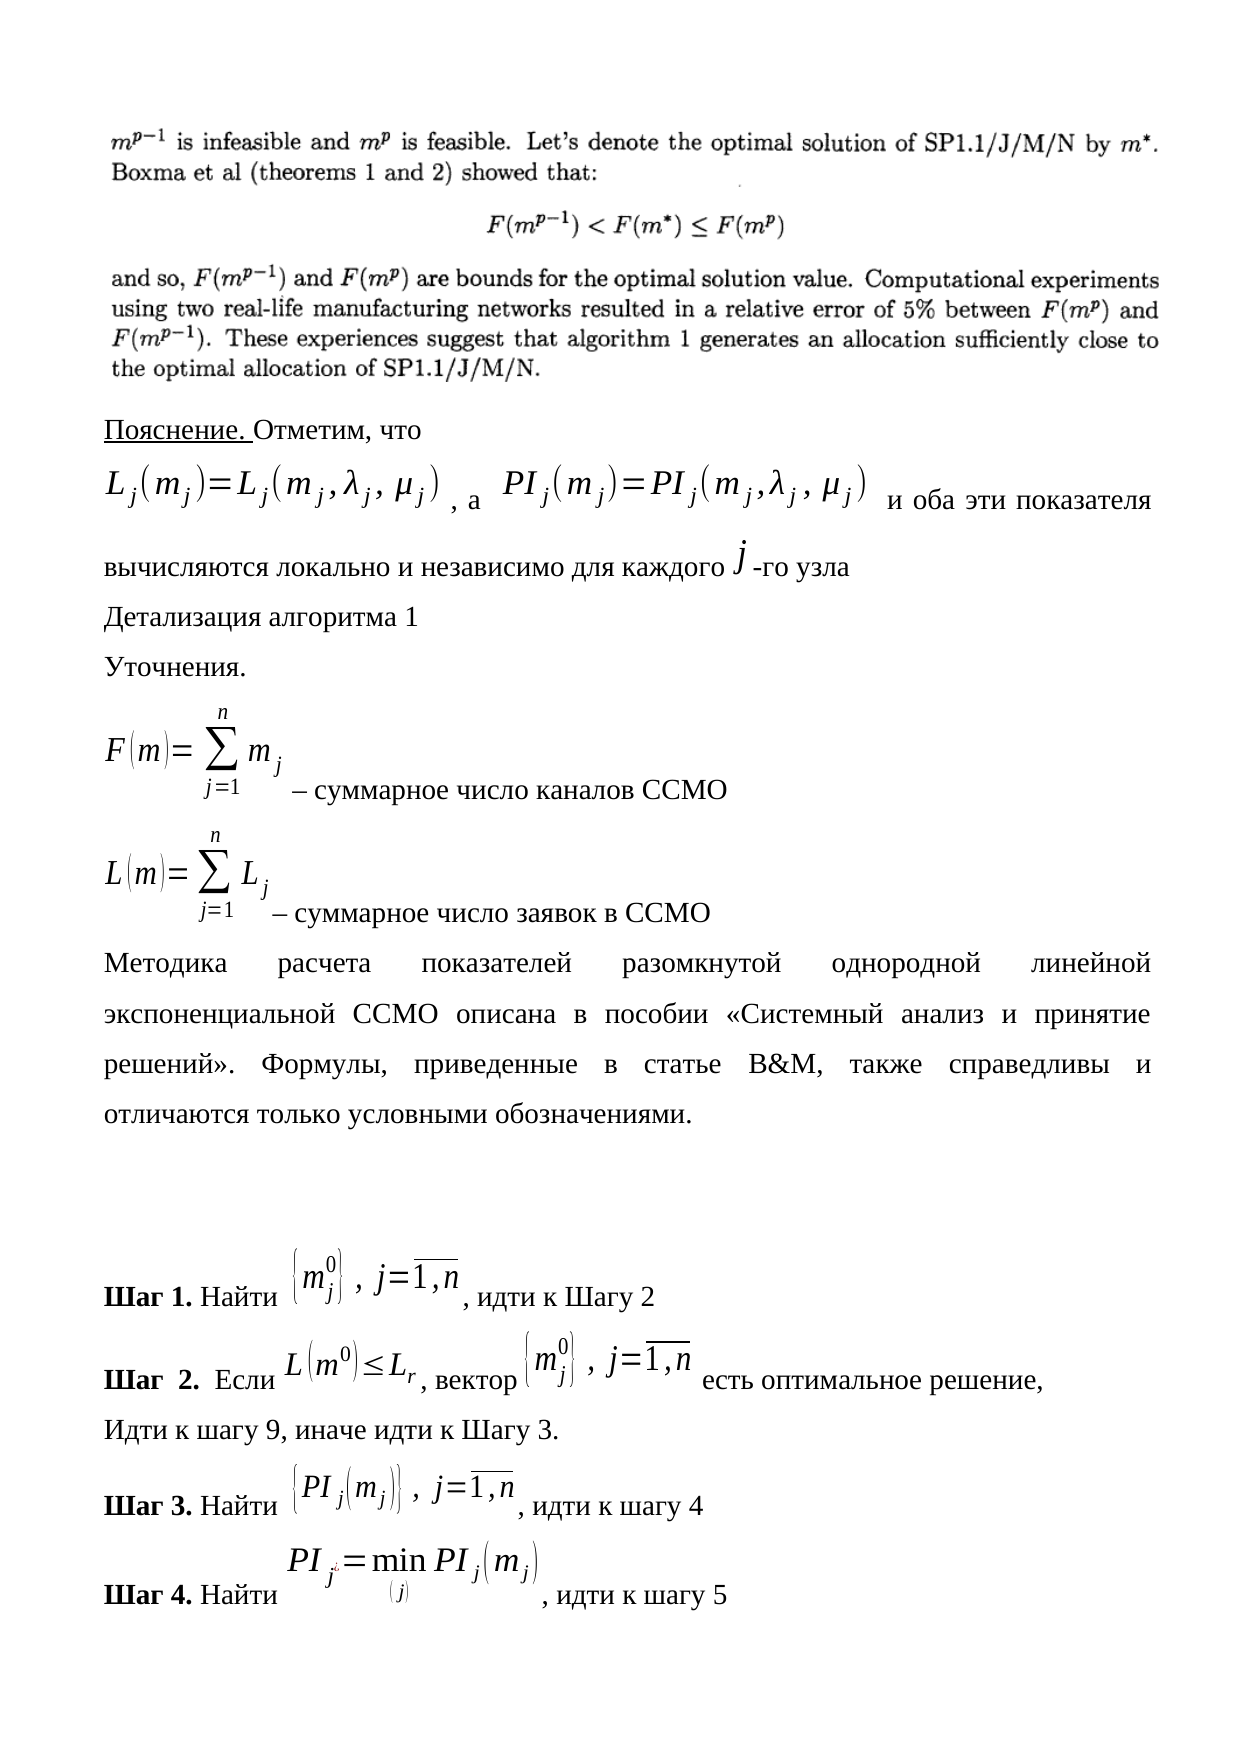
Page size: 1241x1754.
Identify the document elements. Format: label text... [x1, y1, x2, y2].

text – суммарное число заявок в ССМО [103, 823, 1152, 929]
text Шаг 2. Если , вектор есть оптимальное решение, [103, 1330, 1152, 1396]
text Шаг 1. Найти , идти к Шагу 2 [103, 1247, 1152, 1313]
text – суммарное число каналов ССМО [103, 699, 1152, 806]
text Шаг 4. Найти , идти к шагу 5 [103, 1539, 1152, 1611]
text Идти к шагу 9, иначе идти к Шагу 3. [103, 1412, 1152, 1446]
text Детализация алгоритма 1 [103, 599, 1152, 632]
text Пояснение. Отметим, что [103, 412, 1152, 446]
text Шаг 3. Найти , идти к шагу 4 [103, 1463, 1152, 1522]
picture [103, 118, 1187, 396]
text , а и оба эти показателя вычисляются локально и независимо для каждого -го узла [103, 462, 1152, 582]
text Методика расчета показателей разомкнутой однородной линейной экспоненциальной ССМО описана в пособии «Системный анализ и принятие решений». Формулы, приведенные в статье B&M, также справедливы и отличаются только условными обозначениями. [103, 946, 1152, 1130]
text Уточнения. [103, 649, 1152, 683]
